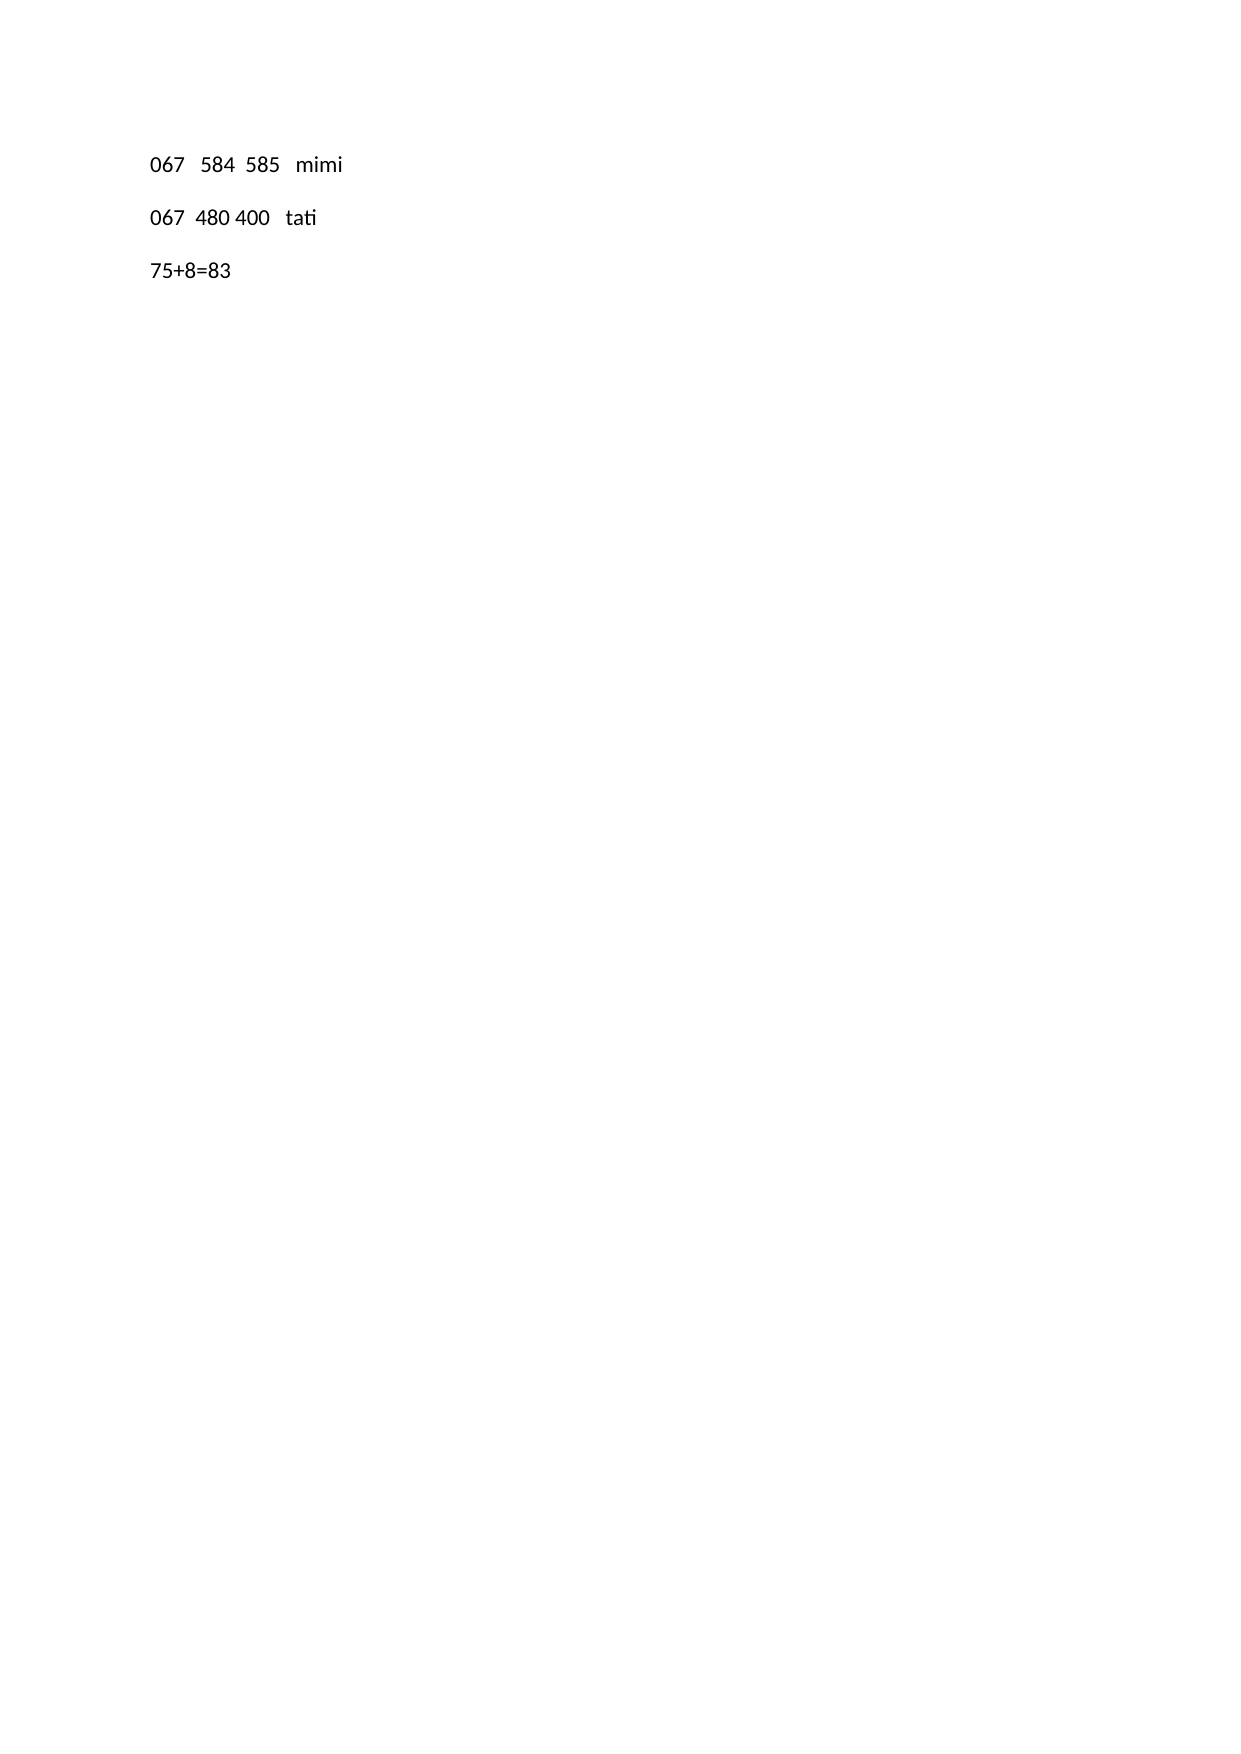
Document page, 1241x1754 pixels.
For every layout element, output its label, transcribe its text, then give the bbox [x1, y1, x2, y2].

text 75+8=83 [150, 256, 1090, 284]
text 067 480 400 tati [150, 203, 1090, 231]
text 067 584 585 mimi [150, 150, 1090, 178]
